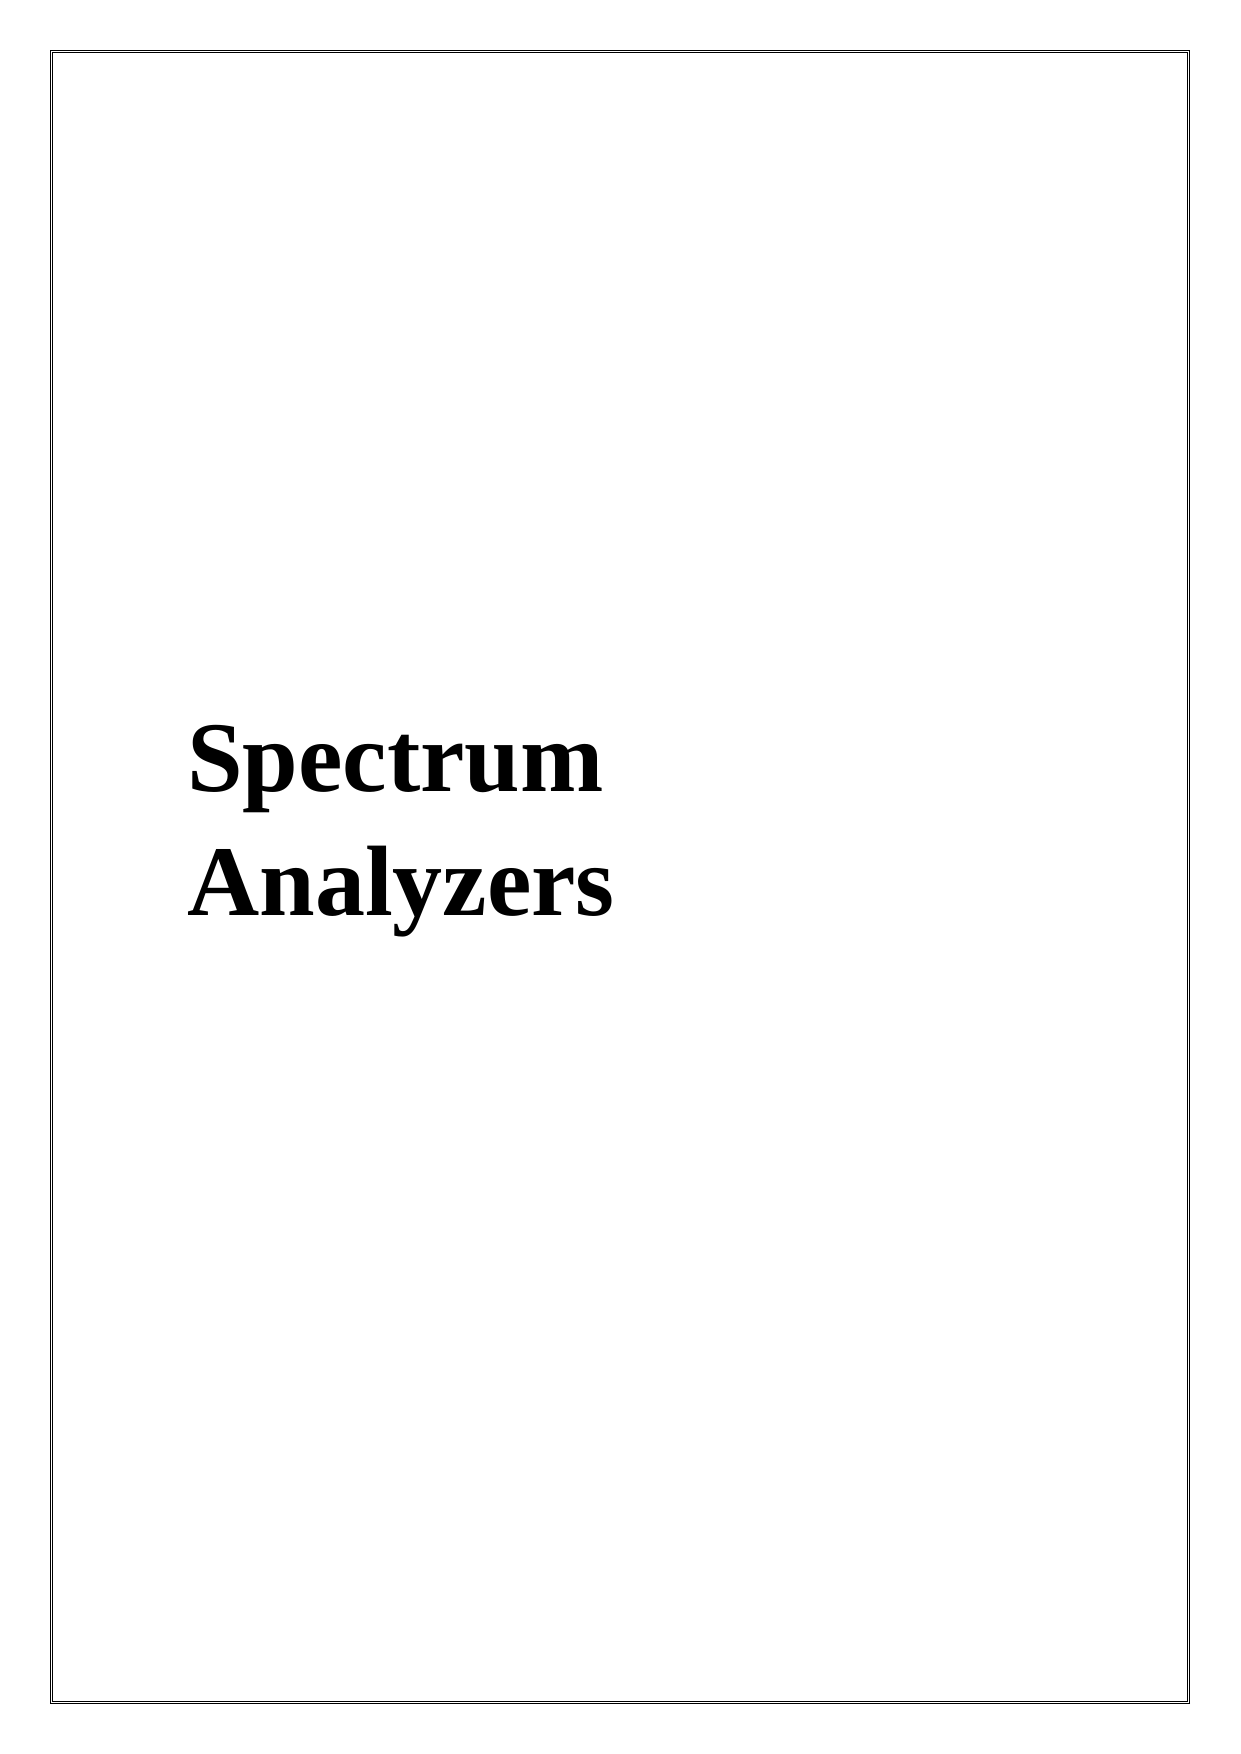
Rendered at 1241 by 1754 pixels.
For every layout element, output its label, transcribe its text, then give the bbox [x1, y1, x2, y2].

text Spectrum Analyzers [187, 698, 1053, 937]
